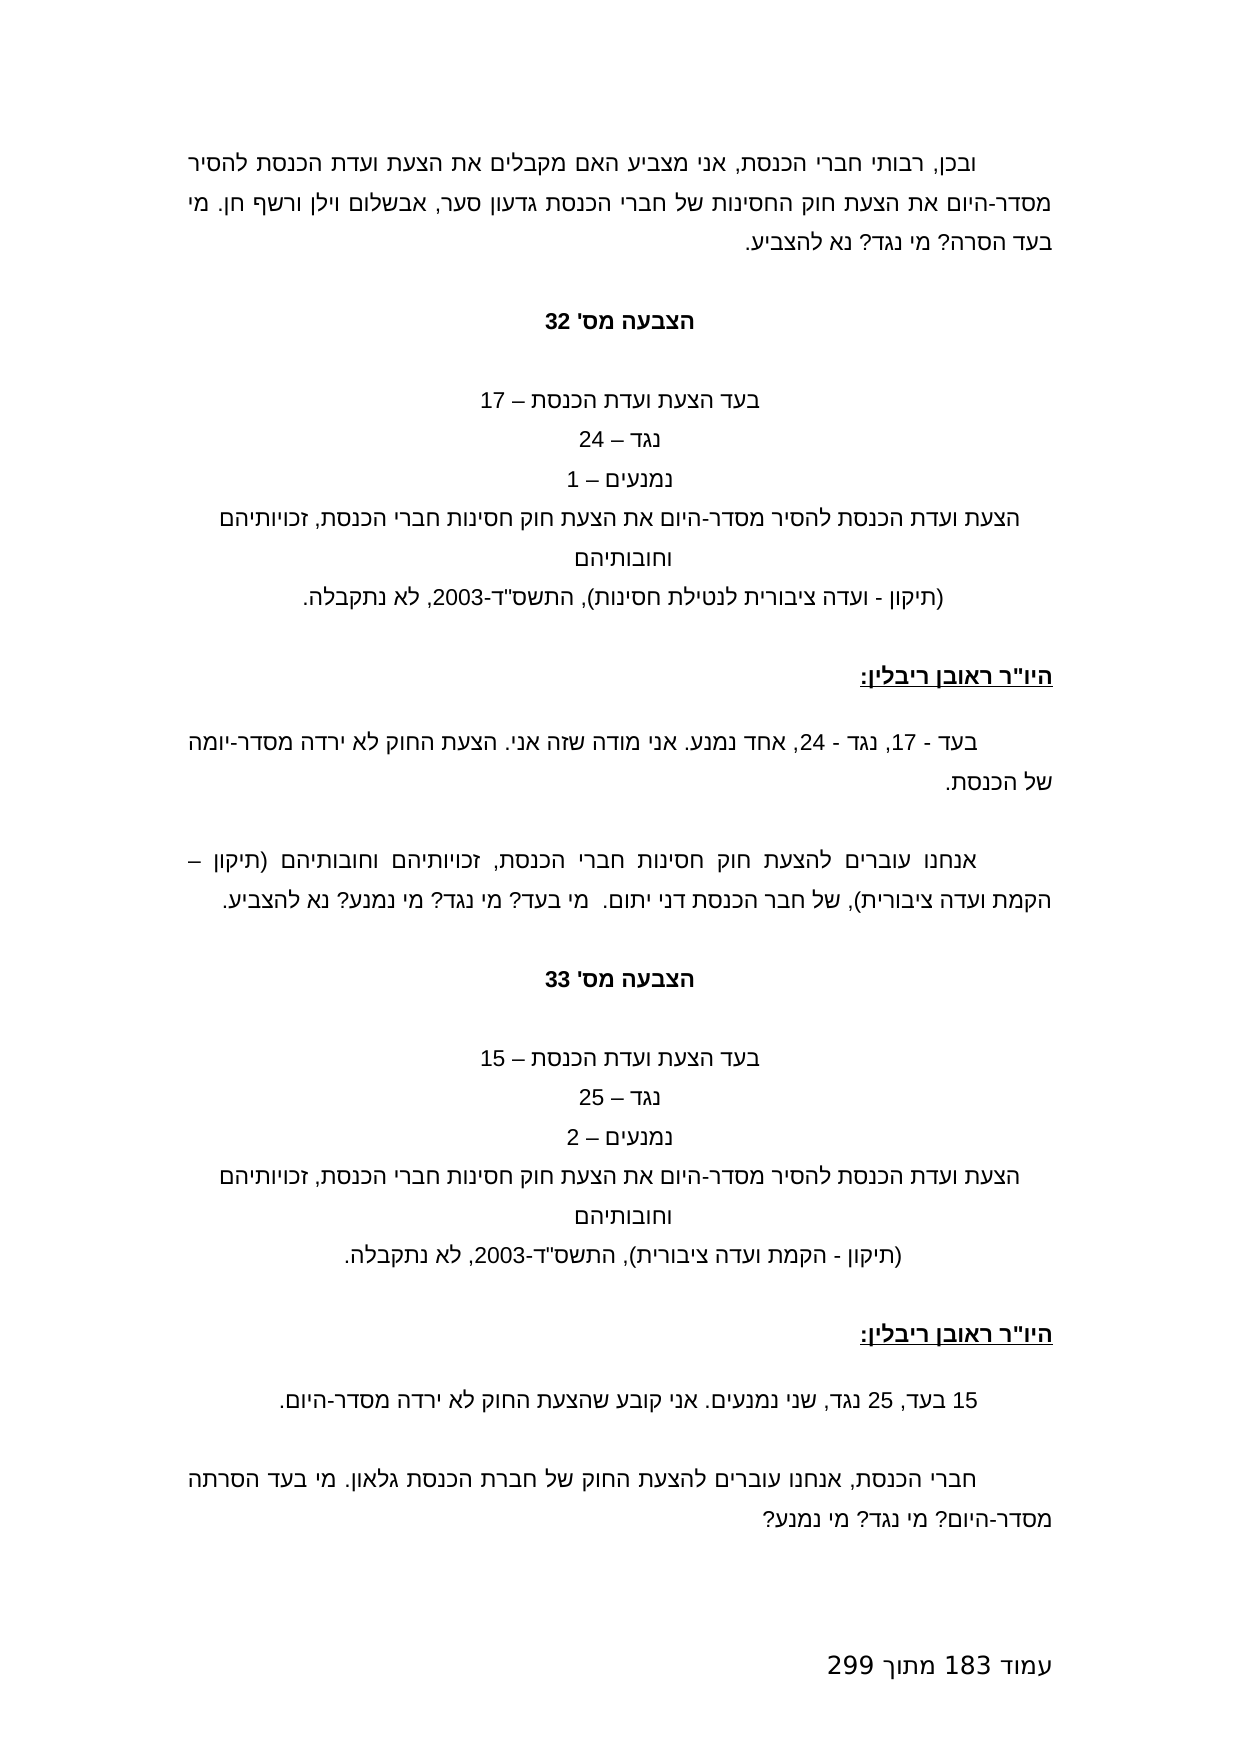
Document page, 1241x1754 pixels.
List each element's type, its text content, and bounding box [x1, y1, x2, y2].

text ובכן, רבותי חברי הכנסת, אני מצביע האם מקבלים את הצעת ועדת הכנסת להסיר מסדר-היום את הצעת חוק החסינות של חברי הכנסת גדעון סער, אבשלום וילן ורשף חן. מי בעד הסרה? מי נגד? נא להצביע. [187, 150, 1053, 255]
text 15 בעד, 25 נגד, שני נמנעים. אני קובע שהצעת החוק לא ירדה מסדר-היום. [187, 1387, 1053, 1413]
text היו"ר ראובן ריבלין: [187, 1321, 1053, 1348]
text (תיקון - ועדה ציבורית לנטילת חסינות), התשס"ד-2003, לא נתקבלה. [187, 584, 1053, 611]
text הצבעה מס' 32 [187, 308, 1053, 334]
text נמנעים – 1 [187, 466, 1053, 492]
text בעד - 17, נגד - 24, אחד נמנע. אני מודה שזה אני. הצעת החוק לא ירדה מסדר-יומה של הכנסת. [187, 729, 1053, 795]
text חברי הכנסת, אנחנו עוברים להצעת החוק של חברת הכנסת גלאון. מי בעד הסרתה מסדר-היום? מי נגד? מי נמנע? [187, 1466, 1053, 1532]
text היו"ר ראובן ריבלין: [187, 663, 1053, 689]
text נמנעים – 2 [187, 1124, 1053, 1150]
text נגד – 25 [187, 1084, 1053, 1111]
text בעד הצעת ועדת הכנסת – 15 [187, 1045, 1053, 1071]
text אנחנו עוברים להצעת חוק חסינות חברי הכנסת, זכויותיהם וחובותיהם (תיקון – הקמת ועדה ציבורית), של חבר הכנסת דני יתום. מי בעד? מי נגד? מי נמנע? נא להצביע. [187, 847, 1053, 913]
text בעד הצעת ועדת הכנסת – 17 [187, 387, 1053, 413]
text הצעת ועדת הכנסת להסיר מסדר-היום את הצעת חוק חסינות חברי הכנסת, זכויותיהם וחובותיהם [187, 505, 1053, 571]
text הצבעה מס' 33 [187, 966, 1053, 992]
text נגד – 24 [187, 426, 1053, 453]
text (תיקון - הקמת ועדה ציבורית), התשס"ד-2003, לא נתקבלה. [187, 1242, 1053, 1269]
text הצעת ועדת הכנסת להסיר מסדר-היום את הצעת חוק חסינות חברי הכנסת, זכויותיהם וחובותיהם [187, 1163, 1053, 1229]
